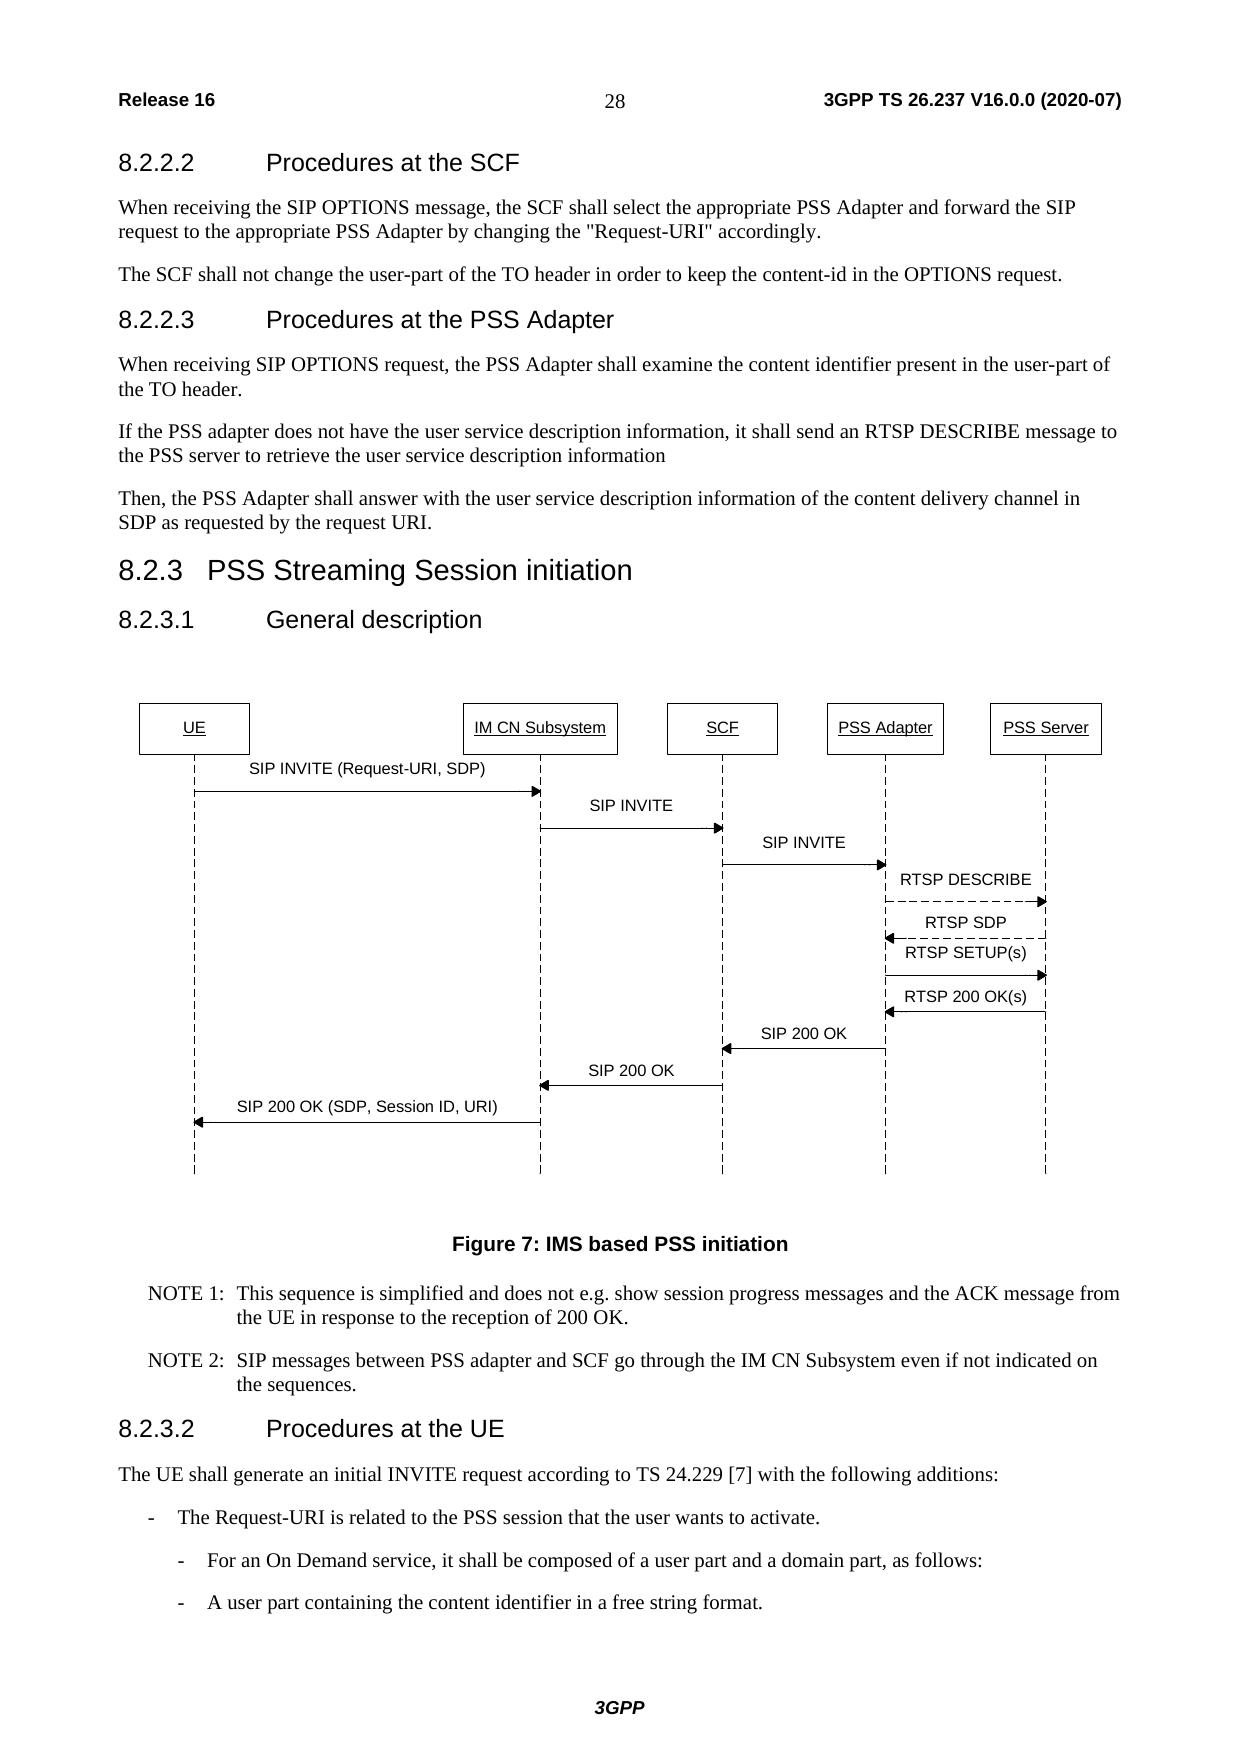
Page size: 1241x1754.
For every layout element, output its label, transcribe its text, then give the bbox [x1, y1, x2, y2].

text If the PSS adapter does not have the user service description information, it shall send an RTSP DESCRIBE message to the PSS server to retrieve the user service description information [118, 419, 1122, 467]
text Figure 7: IMS based PSS initiation [118, 1232, 1122, 1256]
text - For an On Demand service, it shall be composed of a user part and a domain part, as follows: [177, 1547, 1122, 1572]
text NOTE 1: This sequence is simplified and does not e.g. show session progress messages and the ACK message from the UE in response to the reception of 200 OK. [148, 1281, 1122, 1329]
text NOTE 2: SIP messages between PSS adapter and SCF go through the IM CN Subsystem even if not indicated on the sequences. [148, 1347, 1122, 1396]
text When receiving the SIP OPTIONS message, the SCF shall select the appropriate PSS Adapter and forward the SIP request to the appropriate PSS Adapter by changing the "Request-URI" accordingly. [118, 195, 1122, 243]
subtitle 8.2.3 PSS Streaming Session initiation [118, 553, 1122, 587]
subtitle 8.2.3.2 Procedures at the UE [118, 1414, 1122, 1443]
text The SCF shall not change the user-part of the TO header in order to keep the content-id in the OPTIONS request. [118, 262, 1122, 286]
subtitle 8.2.3.1 General description [118, 605, 1122, 634]
text When receiving SIP OPTIONS request, the PSS Adapter shall examine the content identifier present in the user-part of the TO header. [118, 352, 1122, 401]
text - The Request-URI is related to the PSS session that the user wants to activate. [148, 1505, 1122, 1529]
text Then, the PSS Adapter shall answer with the user service description information of the content delivery channel in SDP as requested by the request URI. [118, 486, 1122, 534]
text The UE shall generate an initial INVITE request according to TS 24.229 [7] with the following additions: [118, 1462, 1122, 1486]
subtitle 8.2.2.3 Procedures at the PSS Adapter [118, 305, 1122, 334]
subtitle 8.2.2.2 Procedures at the SCF [118, 148, 1122, 176]
text - A user part containing the content identifier in a free string format. [177, 1590, 1122, 1614]
